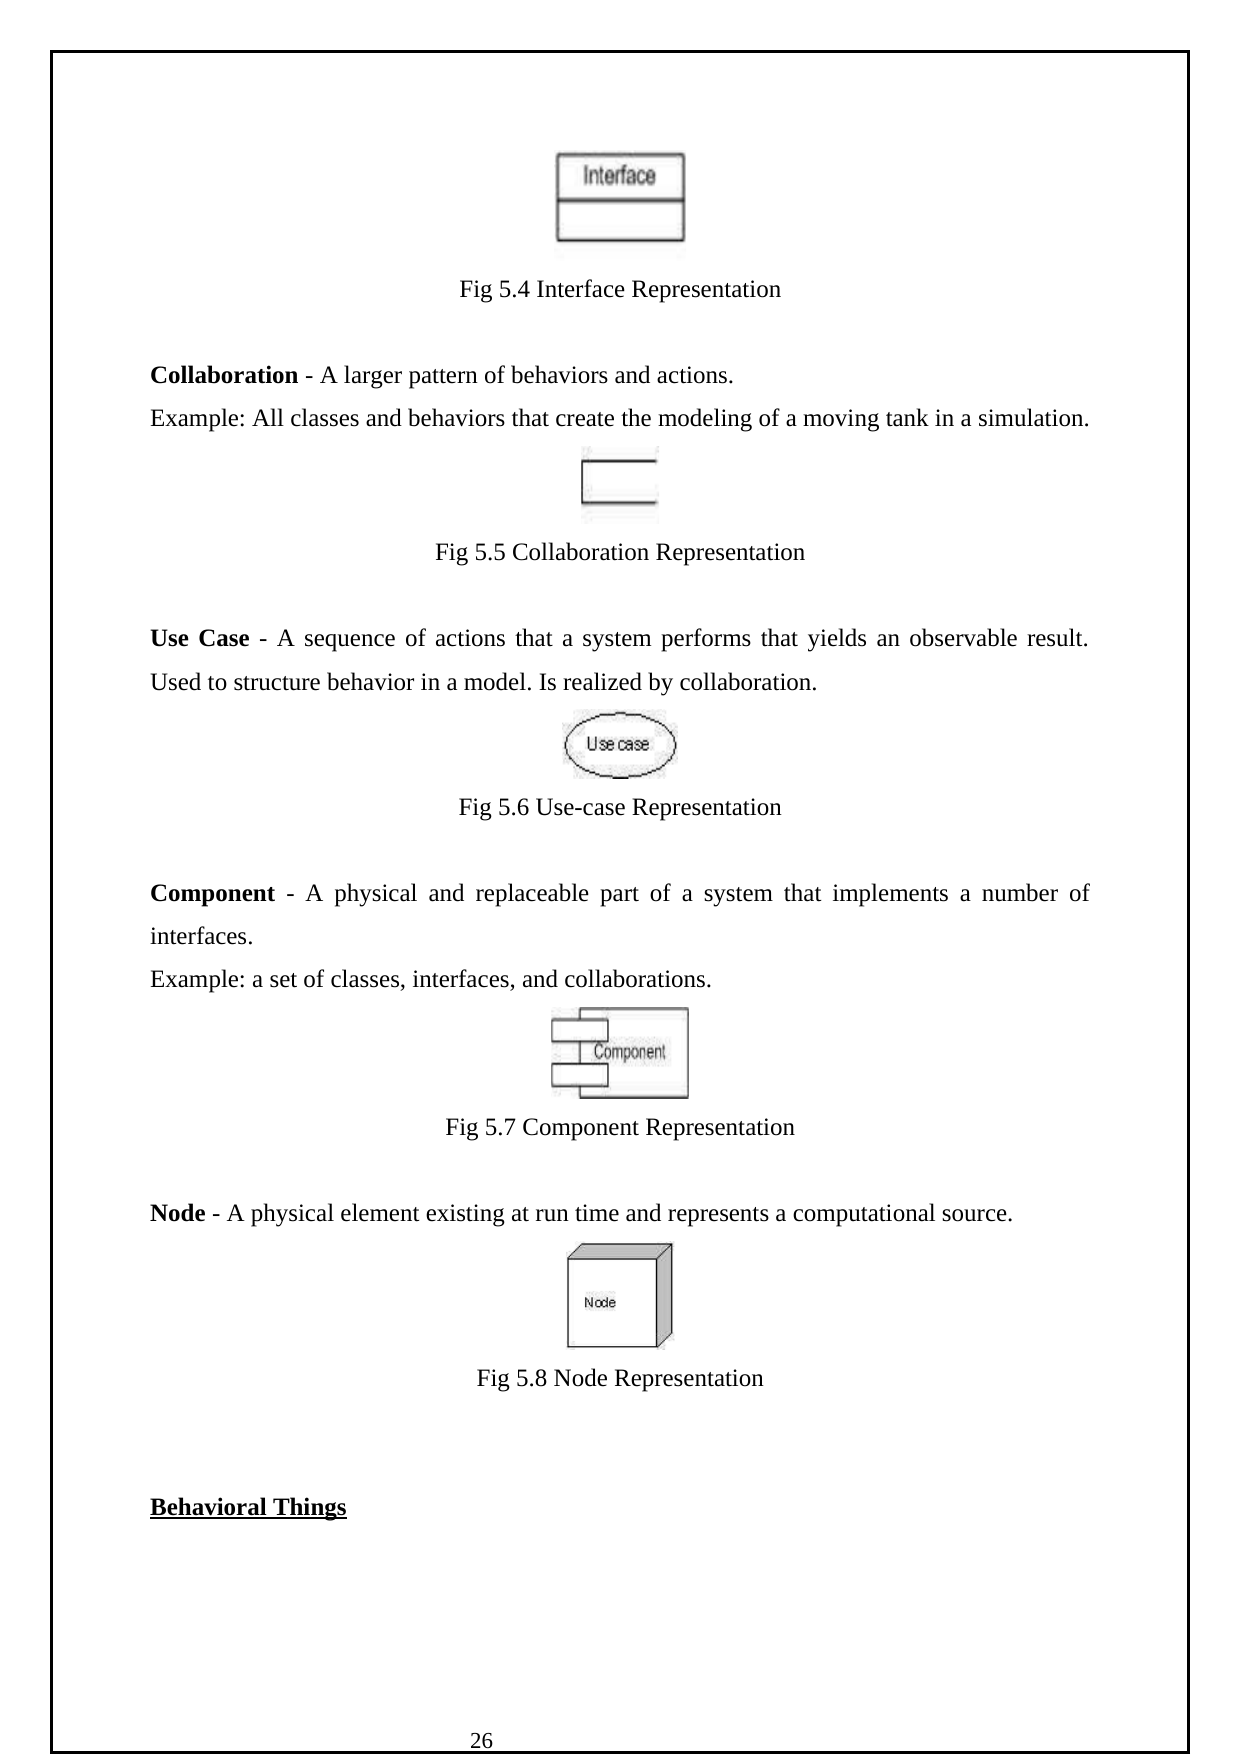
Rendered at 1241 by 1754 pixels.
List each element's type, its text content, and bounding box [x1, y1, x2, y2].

text Collaboration - A larger pattern of behaviors and actions. [150, 360, 1090, 389]
text Example: a set of classes, interfaces, and collaborations. [150, 964, 1090, 993]
text Node - A physical element existing at run time and represents a computational source. [150, 1198, 1090, 1227]
text Behavioral Things [150, 1492, 1090, 1521]
text Component - A physical and replaceable part of a system that implements a number of interfaces. [150, 878, 1090, 950]
text Fig 5.7 Component Representation [150, 1112, 1090, 1141]
picture [581, 446, 660, 524]
text Fig 5.4 Interface Representation [150, 274, 1090, 303]
text Fig 5.6 Use-case Representation [150, 792, 1090, 820]
picture [562, 709, 678, 779]
text Fig 5.5 Collaboration Representation [150, 537, 1090, 566]
text Use Case - A sequence of actions that a system performs that yields an observable result. Used to structure behavior in a model. Is realized by collaboration. [150, 623, 1090, 695]
picture [565, 1241, 675, 1350]
picture [551, 1007, 689, 1099]
text Fig 5.8 Node Representation [150, 1363, 1090, 1392]
picture [554, 150, 687, 261]
text Example: All classes and behaviors that create the modeling of a moving tank in a simulation. [150, 403, 1090, 432]
